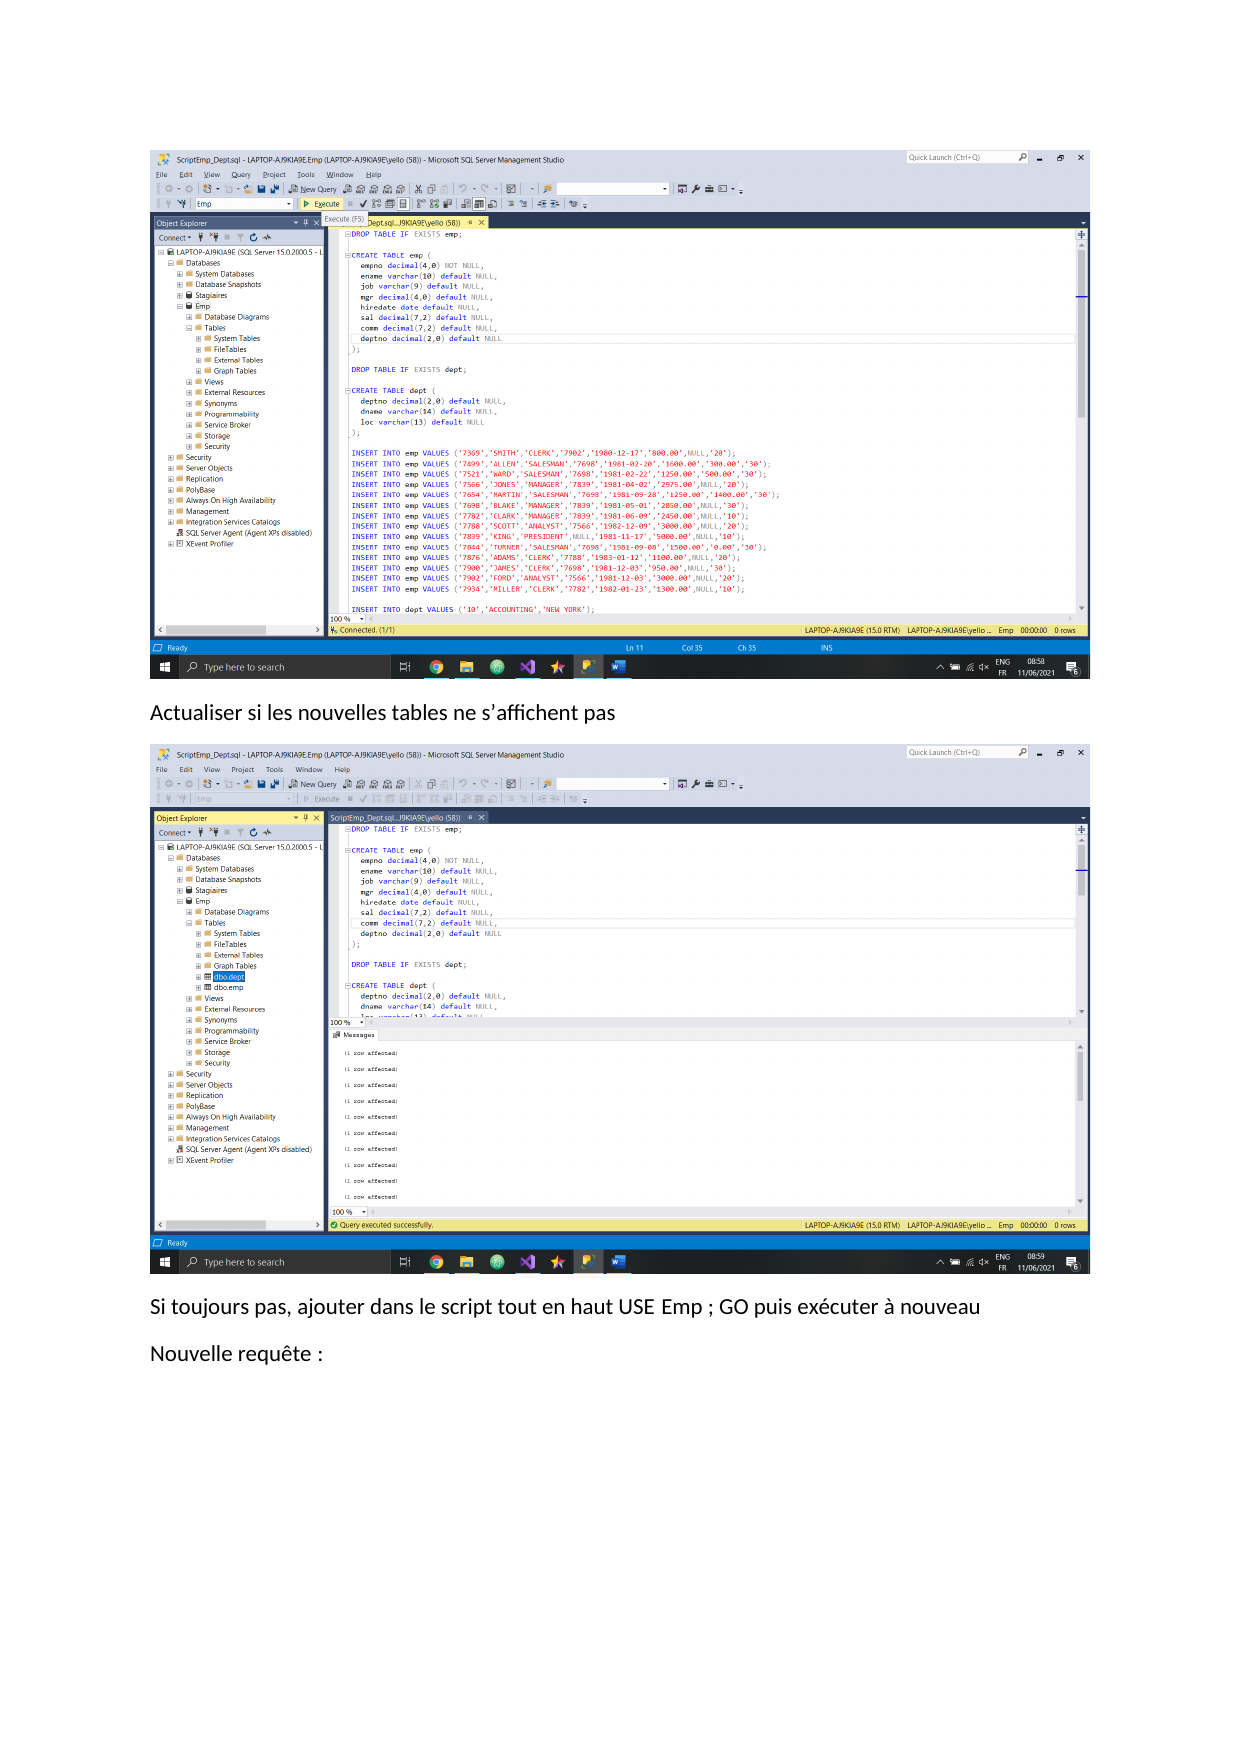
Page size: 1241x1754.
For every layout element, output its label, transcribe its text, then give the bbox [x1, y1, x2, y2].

picture [150, 150, 1091, 679]
text Nouvelle requête : [150, 1339, 1090, 1367]
text Si toujours pas, ajouter dans le script tout en haut USE Emp ; GO puis exécuter à nouveau [150, 1292, 1090, 1320]
picture [150, 744, 1091, 1274]
text Actualiser si les nouvelles tables ne s’affichent pas [150, 698, 1090, 726]
